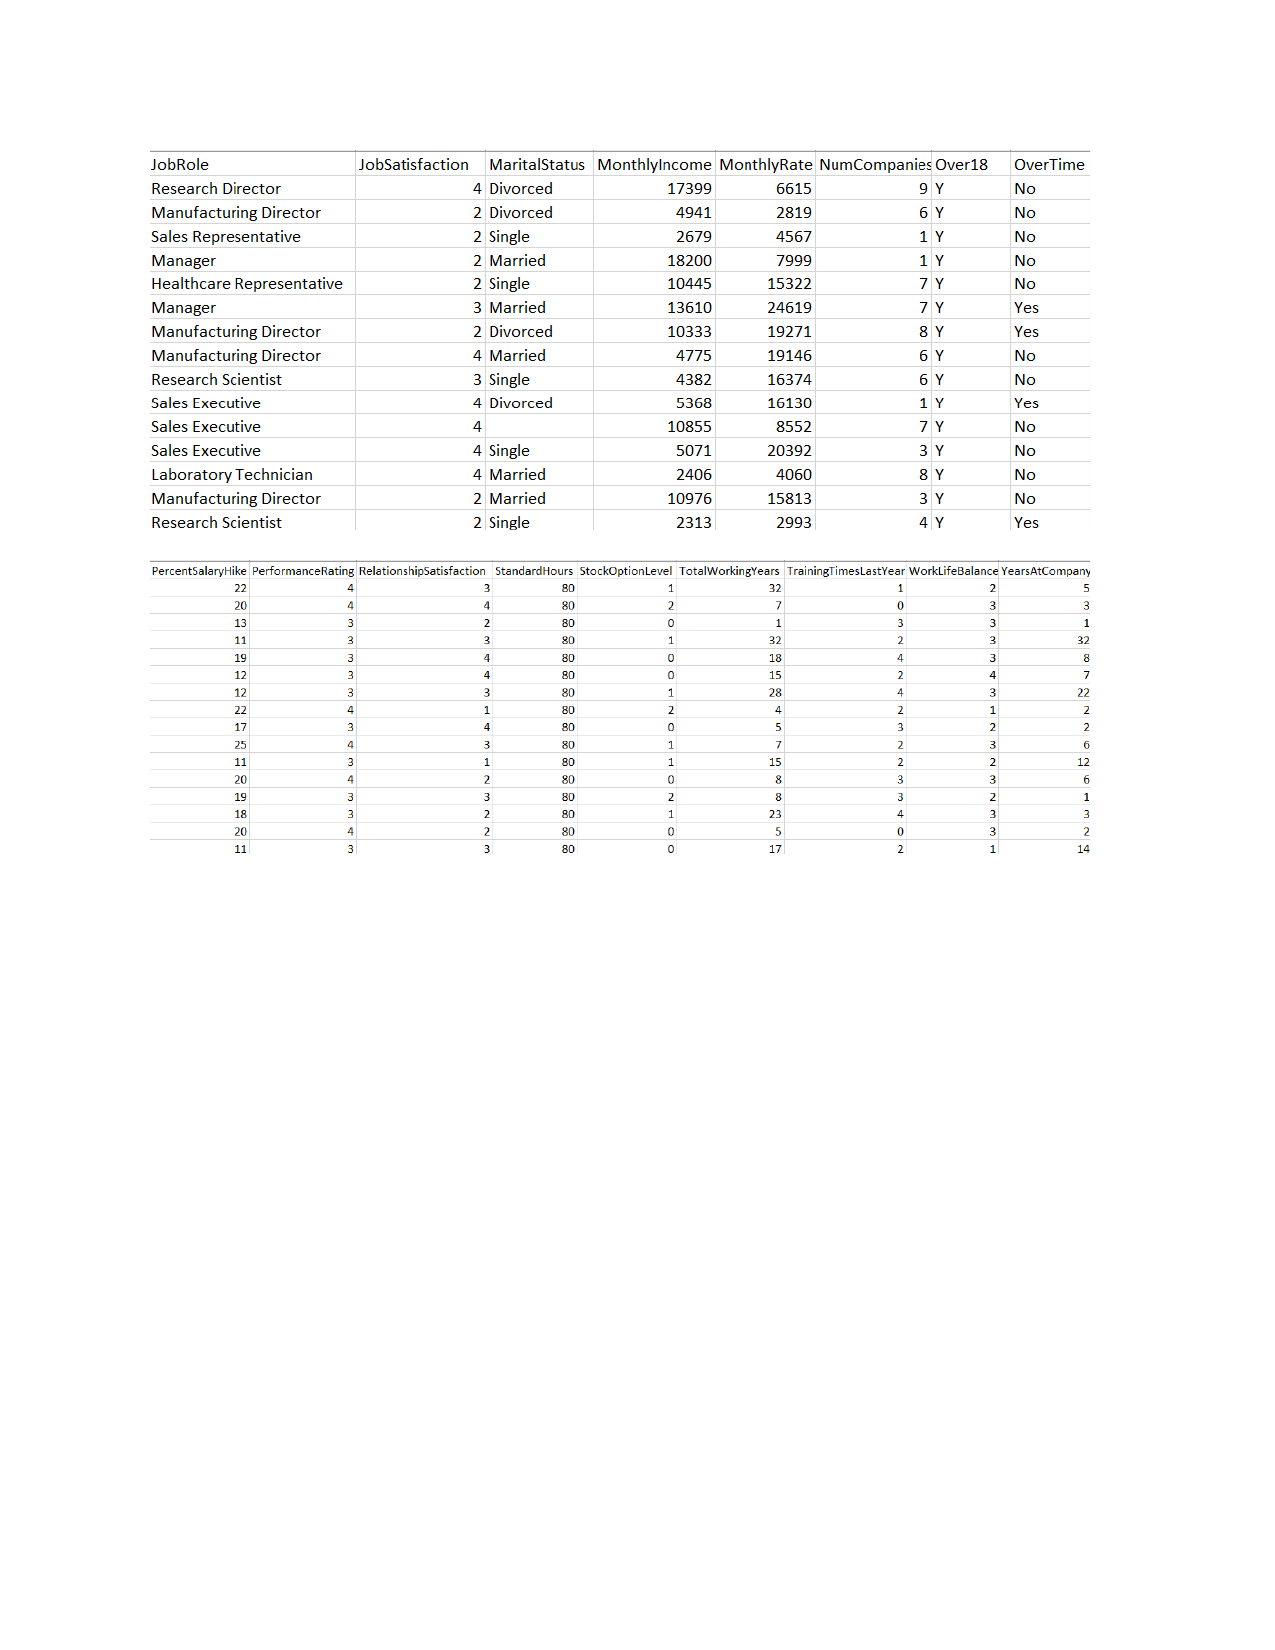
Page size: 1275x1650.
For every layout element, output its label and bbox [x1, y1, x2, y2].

picture [150, 560, 1091, 854]
picture [150, 150, 1091, 530]
